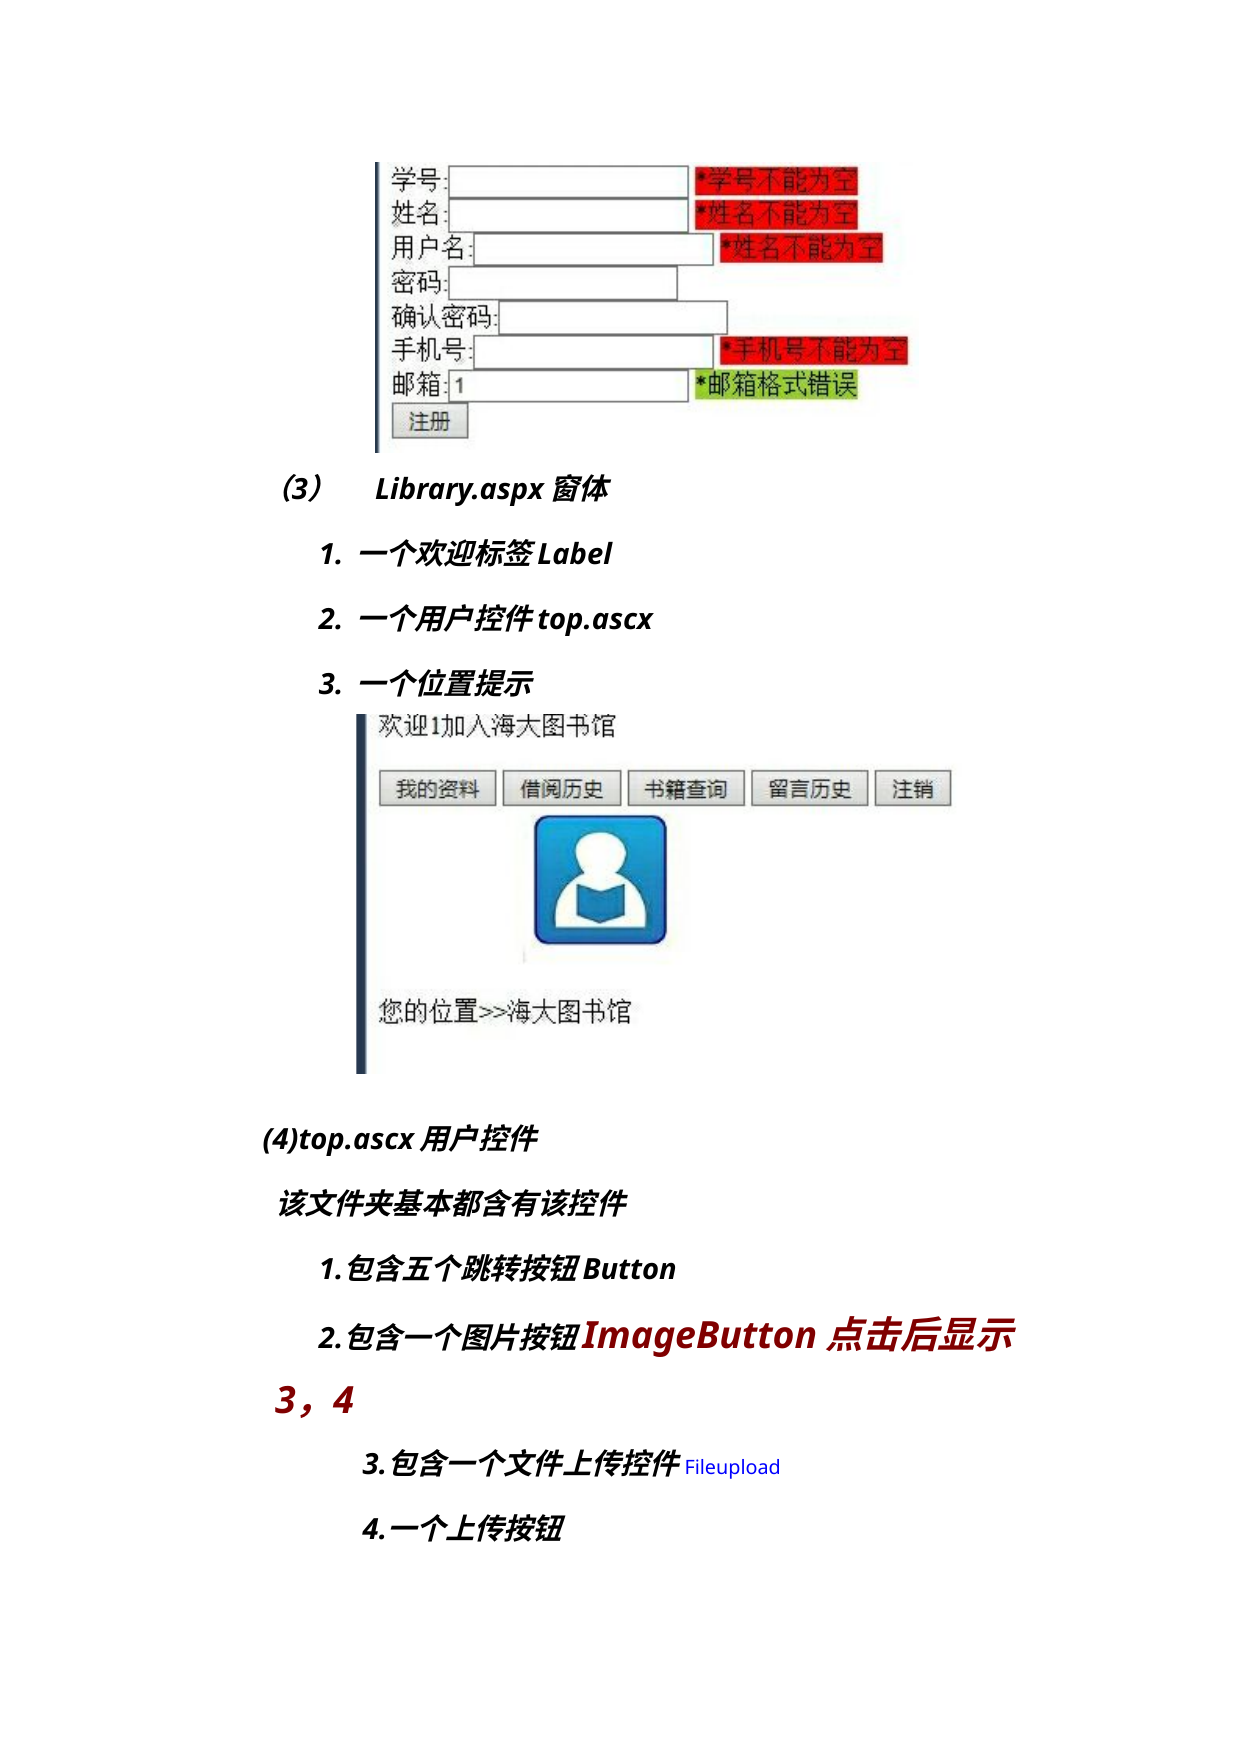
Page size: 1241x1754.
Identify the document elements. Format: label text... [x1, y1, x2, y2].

text 2.包含一个图片按钮ImageButton点击后显示3，4 [275, 1299, 1053, 1429]
text 3.包含一个文件上传控件Fileupload [319, 1429, 1053, 1494]
list 一个用户控件top.ascx [319, 584, 1053, 649]
text (4)top.ascx用户控件 [219, 1104, 1053, 1169]
text 1.包含五个跳转按钮Button [275, 1234, 1053, 1299]
list 一个位置提示 [319, 649, 1053, 714]
text 4.一个上传按钮 [319, 1494, 1053, 1559]
picture [356, 714, 1047, 1074]
text 该文件夹基本都含有该控件 [231, 1169, 1053, 1234]
list Library.aspx窗体 [262, 454, 1053, 519]
picture [375, 162, 919, 453]
list 一个欢迎标签Label [319, 519, 1053, 584]
